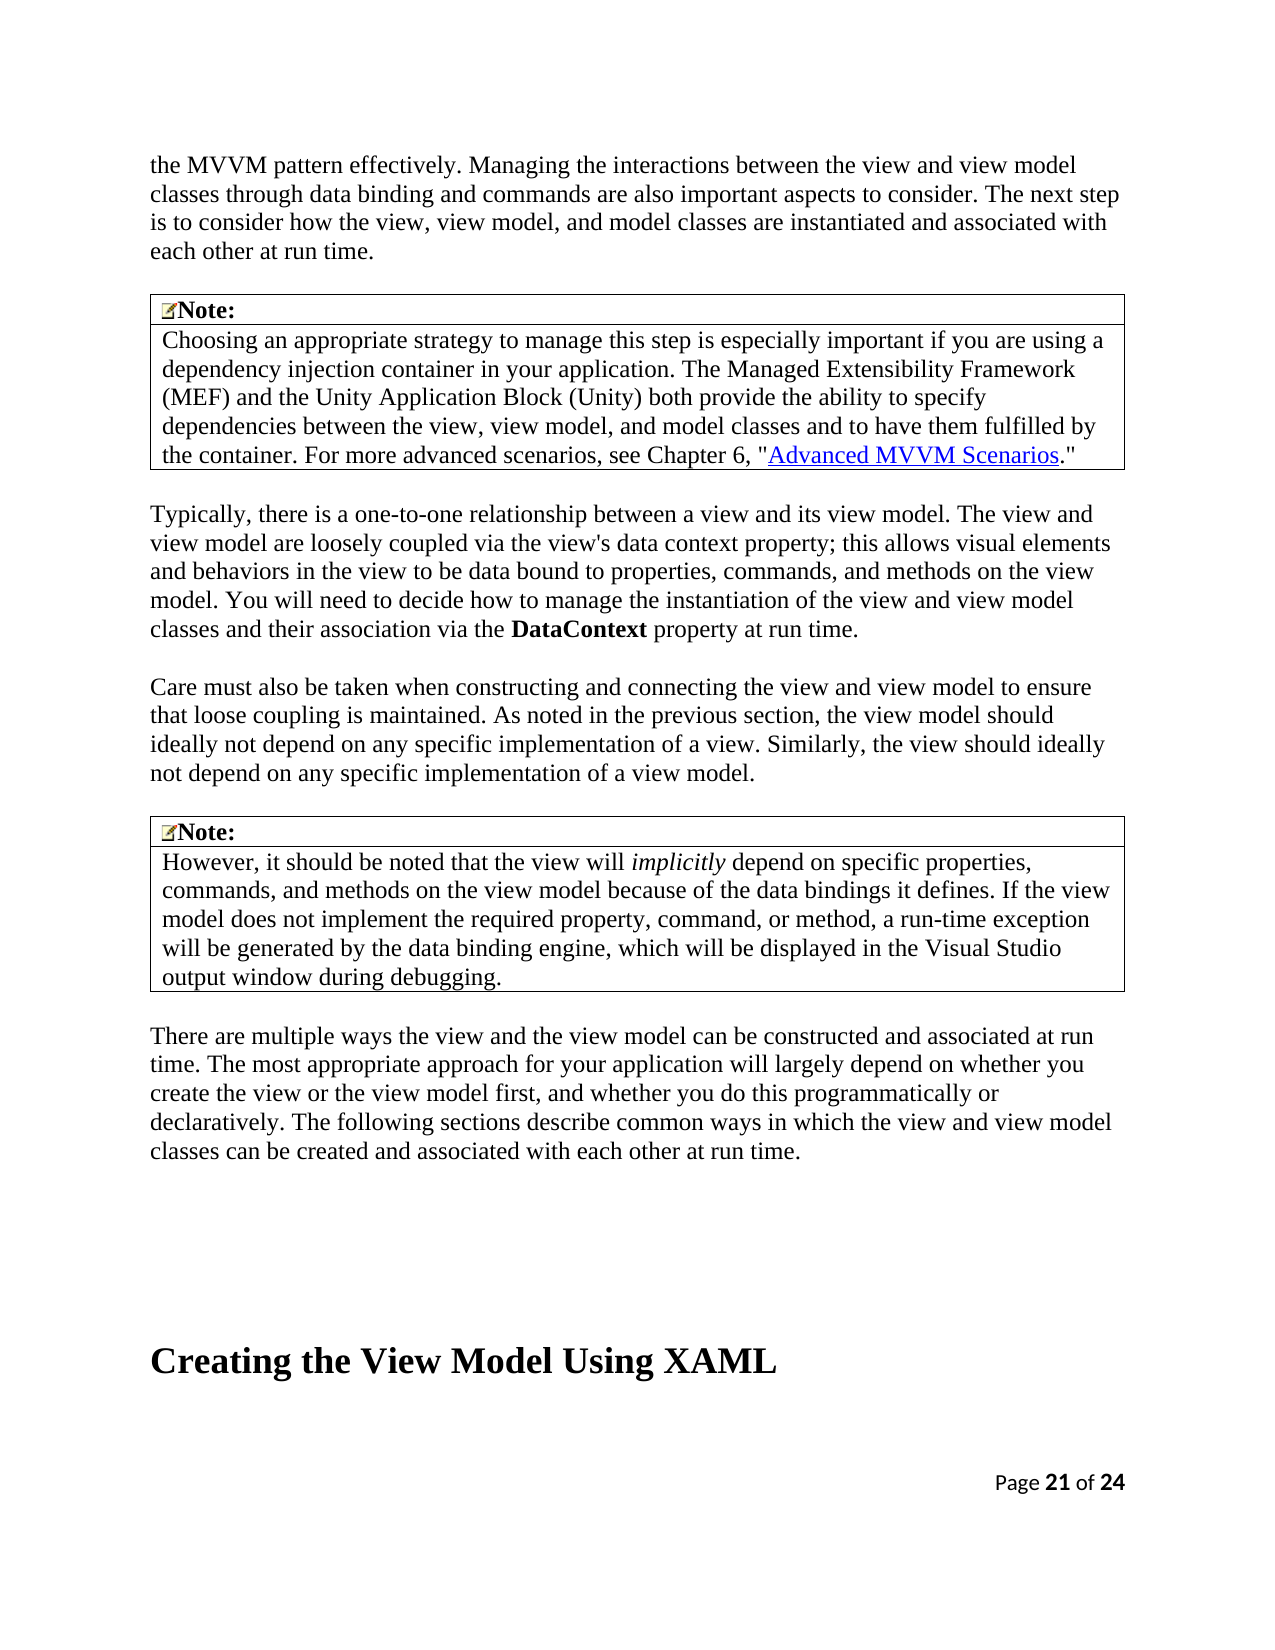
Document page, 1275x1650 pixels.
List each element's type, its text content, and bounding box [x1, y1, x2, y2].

text There are multiple ways the view and the view model can be constructed and associated at run time. The most appropriate approach for your application will largely depend on whether you create the view or the view model first, and whether you do this programmatically or declaratively. The following sections describe common ways in which the view and view model classes can be created and associated with each other at run time. [150, 1021, 1125, 1164]
text Care must also be taken when constructing and connecting the view and view model to ensure that loose coupling is maintained. As noted in the previous section, the view model should ideally not depend on any specific implementation of a view. Similarly, the view should ideally not depend on any specific implementation of a view model. [150, 672, 1125, 787]
text Creating the View Model Using XAML [150, 1338, 1125, 1381]
table_header Note: [151, 295, 1124, 324]
table_header Note: [151, 817, 1124, 846]
table_cell However, it should be noted that the view will implicitly depend on specific properties, commands, and methods on the view model because of the data bindings it defines. If the view model does not implement the required property, command, or method, a run-time exception will be generated by the data binding engine, which will be displayed in the Visual Studio output window during debugging. [151, 847, 1124, 991]
picture [161, 825, 178, 841]
text Typically, there is a one-to-one relationship between a view and its view model. The view and view model are loosely coupled via the view's data context property; this allows visual elements and behaviors in the view to be data bound to properties, commands, and methods on the view model. You will need to decide how to manage the instantiation of the view and view model classes and their association via the DataContext property at run time. [150, 499, 1125, 643]
table_cell Choosing an appropriate strategy to manage this step is especially important if you are using a dependency injection container in your application. The Managed Extensibility Framework (MEF) and the Unity Application Block (Unity) both provide the ability to specify dependencies between the view, view model, and model classes and to have them fulfilled by the container. For more advanced scenarios, see Chapter 6, "Advanced MVVM Scenarios." [151, 325, 1124, 469]
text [150, 150, 1125, 265]
picture [161, 303, 178, 319]
